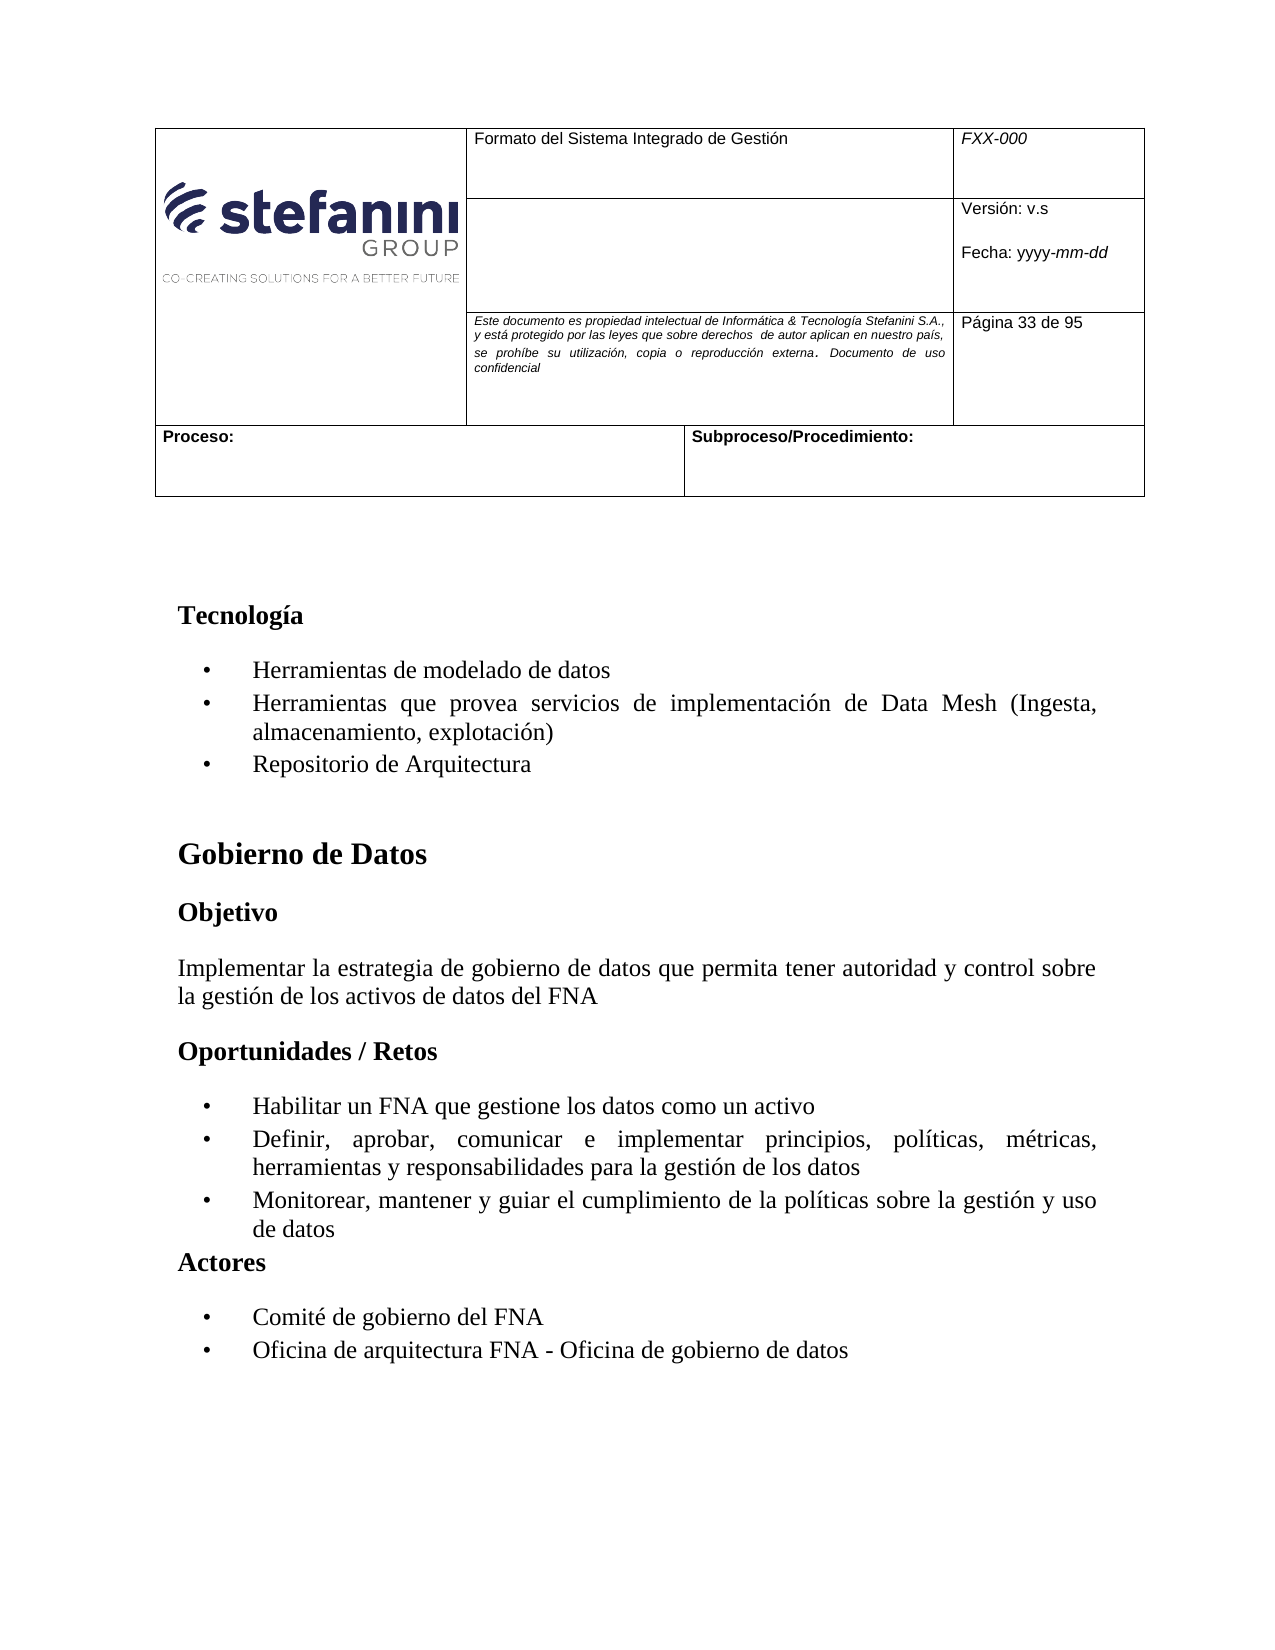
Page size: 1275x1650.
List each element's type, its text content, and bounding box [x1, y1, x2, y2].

subtitle Objetivo [177, 896, 1098, 928]
list Habilitar un FNA que gestione los datos como un activo​ [202, 1091, 1098, 1120]
subtitle Gobierno de Datos [177, 836, 1098, 871]
list Definir, aprobar, comunicar e implementar principios, políticas, métricas, herramientas y responsabilidades para la gestión de los datos​ [202, 1124, 1098, 1181]
list Repositorio de Arquitectura [202, 749, 1098, 778]
subtitle Oportunidades / Retos [177, 1035, 1098, 1066]
list Oficina de arquitectura FNA - Oficina de ​gobierno de datos [202, 1335, 1098, 1364]
subtitle Tecnología [177, 599, 1098, 631]
picture [162, 182, 460, 286]
list Monitorear, mantener y guiar el cumplimiento de la políticas sobre la gestión y uso de datos ​ [202, 1185, 1098, 1242]
list Comité de gobierno del FNA​ [202, 1302, 1098, 1331]
list Herramientas que provea servicios de implementación de Data Mesh (Ingesta, almacenamiento, explotación) [202, 688, 1098, 746]
subtitle Actores [177, 1246, 1098, 1277]
list Herramientas de modelado de datos [202, 656, 1098, 684]
text Implementar la estrategia de gobierno de datos que permita tener autoridad y control sobre la gestión de los activos de datos del FNA​ [177, 953, 1098, 1010]
